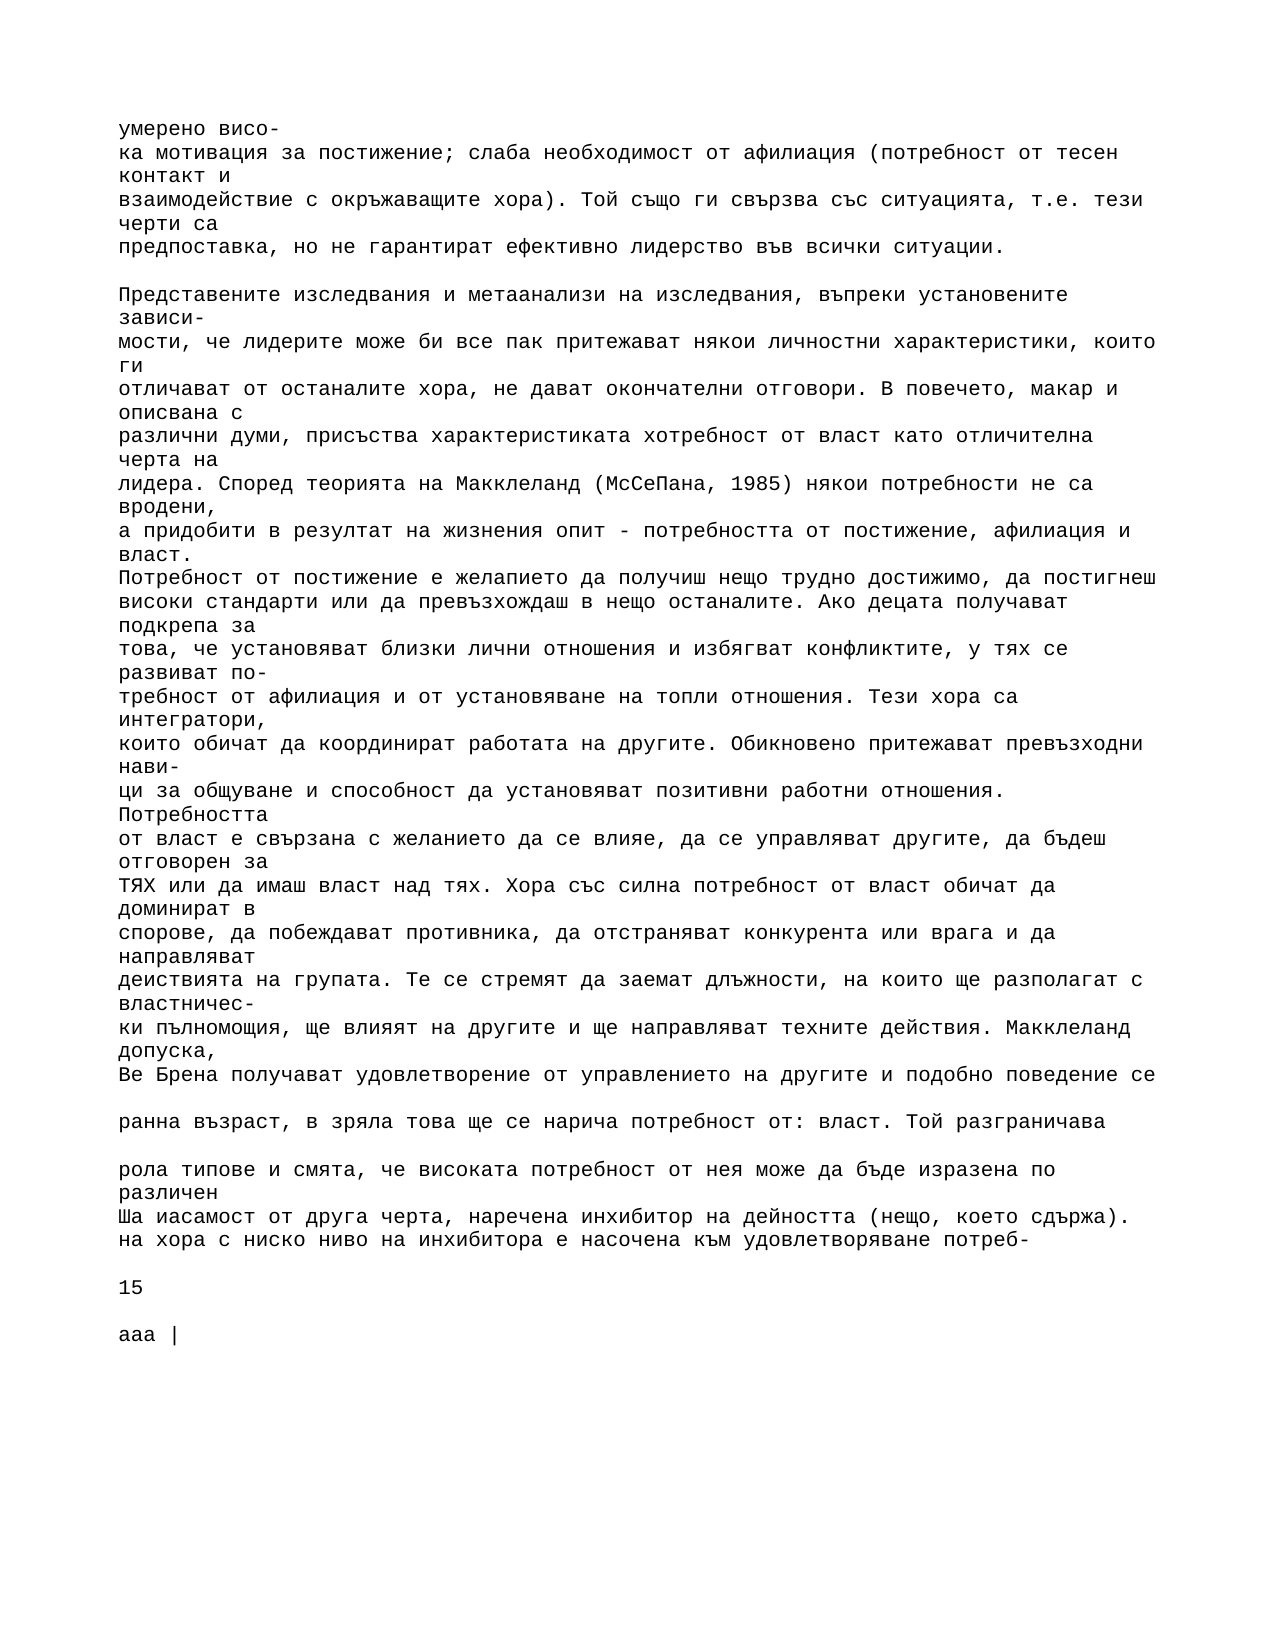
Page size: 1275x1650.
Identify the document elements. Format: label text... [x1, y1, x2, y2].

text Представените изследвания и метаанализи на изследвания, въпреки установените зависи- [118, 284, 1157, 331]
text а придобити в резултат на жизнения опит - потребността от постижение, афилиация и власт. [118, 520, 1157, 567]
text рола типове и смята, че високата потребност от нея може да бъде изразена по различен [118, 1158, 1157, 1206]
text Потребност от постижение е желапието да получиш нещо трудно достижимо, да постигнеш [118, 567, 1157, 591]
text на хора с ниско ниво на инхибитора е насочена към удовлетворяване потреб- [118, 1229, 1157, 1253]
text високи стандарти или да превъзхождаш в нещо останалите. Ако децата получават подкрепа за [118, 591, 1157, 638]
text ци за общуване и способност да установяват позитивни работни отношения. Потребността [118, 780, 1157, 827]
text ка мотивация за постижение; слаба необходимост от афилиация (потребност от тесен контакт и [118, 142, 1157, 189]
text отличават от останалите хора, не дават окончателни отговори. В повечето, макар и описвана с [118, 378, 1157, 426]
text ааа | [118, 1324, 1157, 1348]
text от власт е свързана с желанието да се влияе, да се управляват другите, да бъдеш отговорен за [118, 827, 1157, 875]
text лидера. Според теорията на Макклеланд (МсСеПана, 1985) някои потребности не са вродени, [118, 473, 1157, 520]
text спорове, да побеждават противника, да отстраняват конкурента или врага и да направляват [118, 922, 1157, 969]
text които обичат да координират работата на другите. Обикновено притежават превъзходни нави- [118, 733, 1157, 780]
text 15 [118, 1277, 1157, 1300]
text това, че установяват близки лични отношения и избягват конфликтите, у тях се развиват по- [118, 638, 1157, 686]
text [118, 118, 1157, 142]
text Ве Брена получават удовлетворение от управлението на другите и подобно поведение се [118, 1064, 1157, 1088]
text взаимодействие с окръжаващите хора). Той също ги свързва със ситуацията, т.е. тези черти са [118, 189, 1157, 236]
text требност от афилиация и от установяване на топли отношения. Тези хора са интегратори, [118, 686, 1157, 733]
text предпоставка, но не гарантират ефективно лидерство във всички ситуации. [118, 236, 1157, 260]
text различни думи, присъства характеристиката хотребност от власт като отличителна черта на [118, 426, 1157, 473]
text ки пълномощия, ще влияят на другите и ще направляват техните действия. Макклеланд допуска, [118, 1017, 1157, 1064]
text ранна възраст, в зряла това ще се нарича потребност от: власт. Той разграничава [118, 1111, 1157, 1135]
text деиствията на групата. Те се стремят да заемат длъжности, на които ще разполагат с властничес- [118, 969, 1157, 1017]
text ТЯХ или да имаш власт над тях. Хора със силна потребност от власт обичат да доминират в [118, 875, 1157, 922]
text мости, че лидерите може би все пак притежават някои личностни характеристики, които ги [118, 331, 1157, 378]
text Ша иасамост от друга черта, наречена инхибитор на дейността (нещо, което сдържа). [118, 1206, 1157, 1229]
